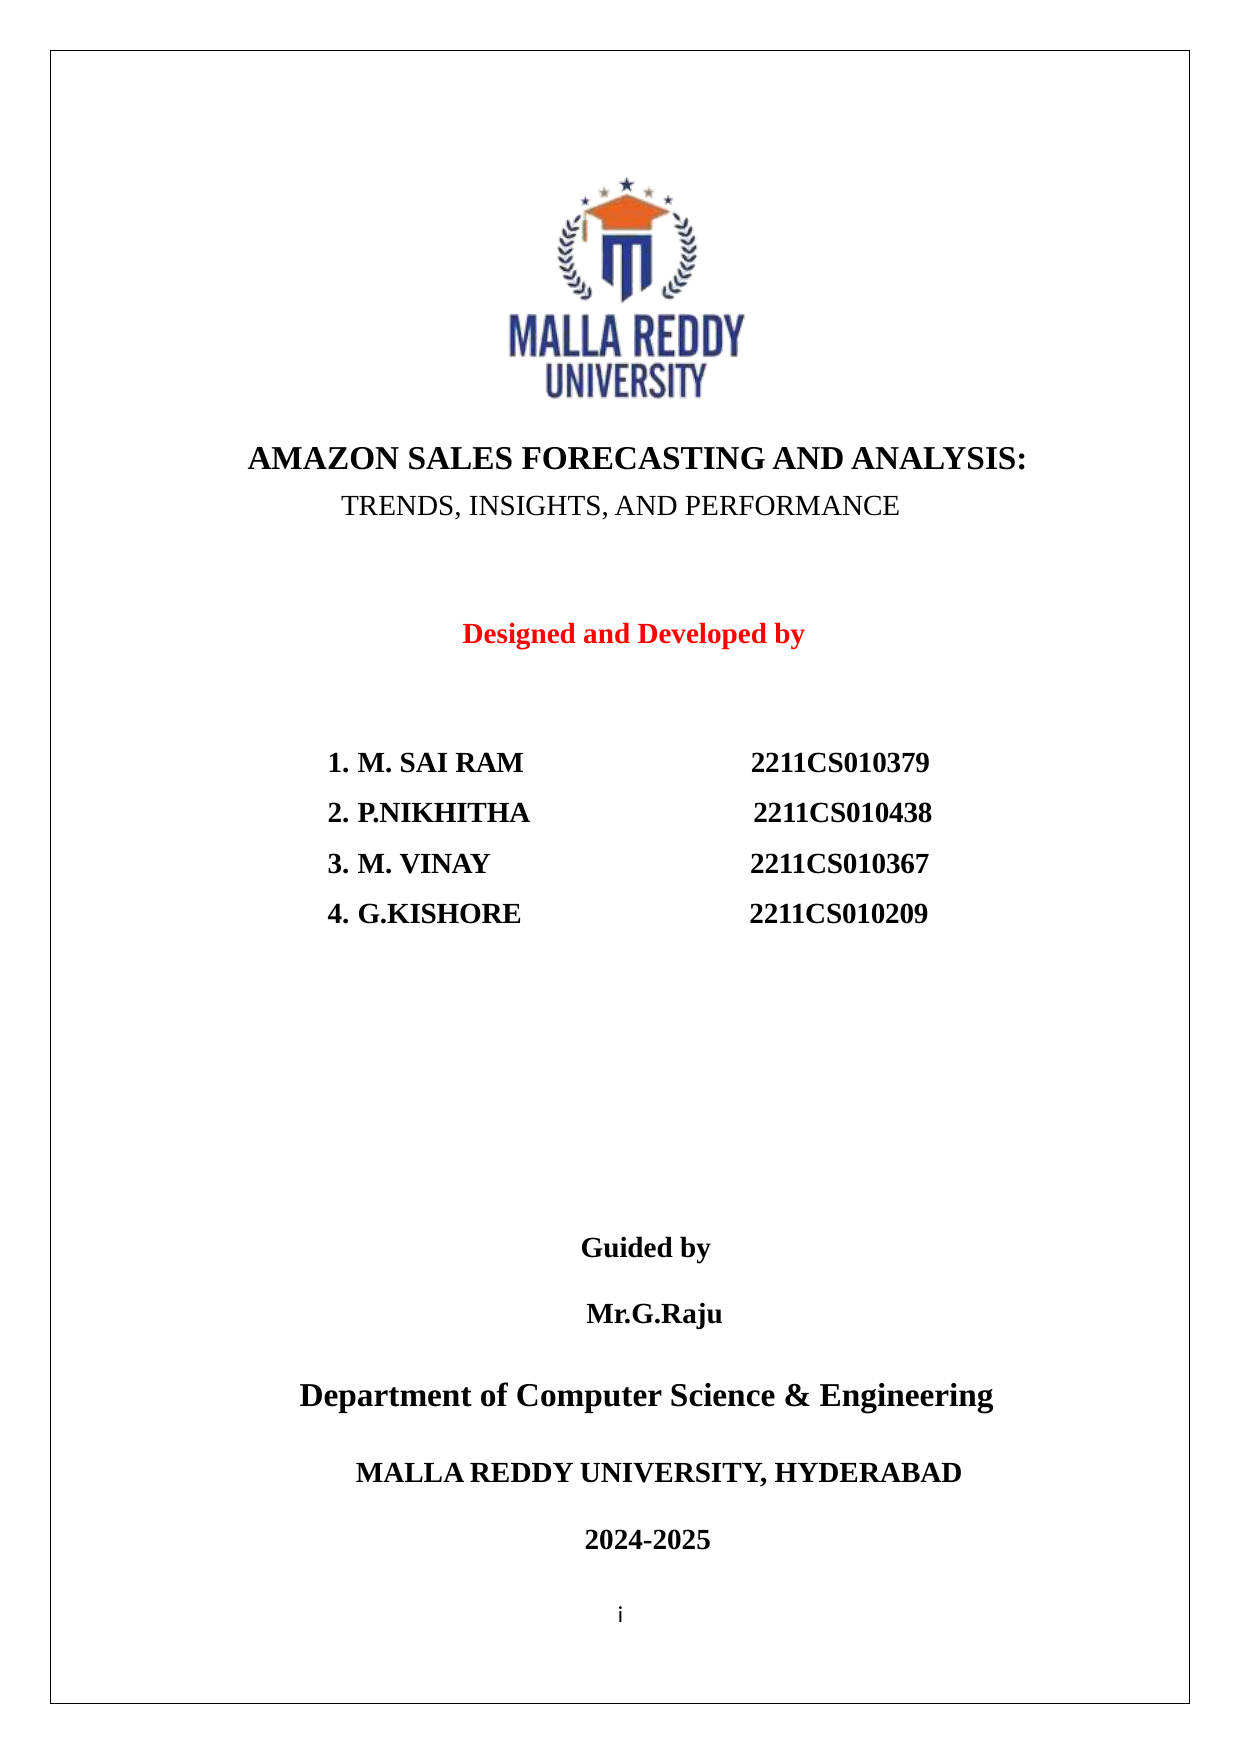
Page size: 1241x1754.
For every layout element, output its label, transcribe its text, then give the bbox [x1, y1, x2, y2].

subtitle TRENDS, INSIGHTS, AND PERFORMANCE [215, 488, 1019, 521]
text Department of Computer Science & Engineering [206, 1375, 996, 1413]
list G.KISHORE 2211CS010209 [327, 896, 1082, 929]
list P.NIKHITHA 2211CS010438 [327, 795, 1082, 829]
text Designed and Developed by [206, 616, 996, 650]
picture [505, 177, 746, 400]
subtitle AMAZON SALES FORECASTING AND ANALYSIS: [206, 438, 1069, 476]
text Guided by [208, 1230, 1082, 1263]
text Mr.G.Raju [499, 1296, 781, 1330]
subtitle MALLA REDDY UNIVERSITY, HYDERABAD [356, 1455, 1023, 1489]
list M. SAI RAM 2211CS010379 [327, 745, 1082, 779]
list M. VINAY 2211CS010367 [327, 846, 1082, 879]
text 2024-2025 [208, 1522, 962, 1592]
